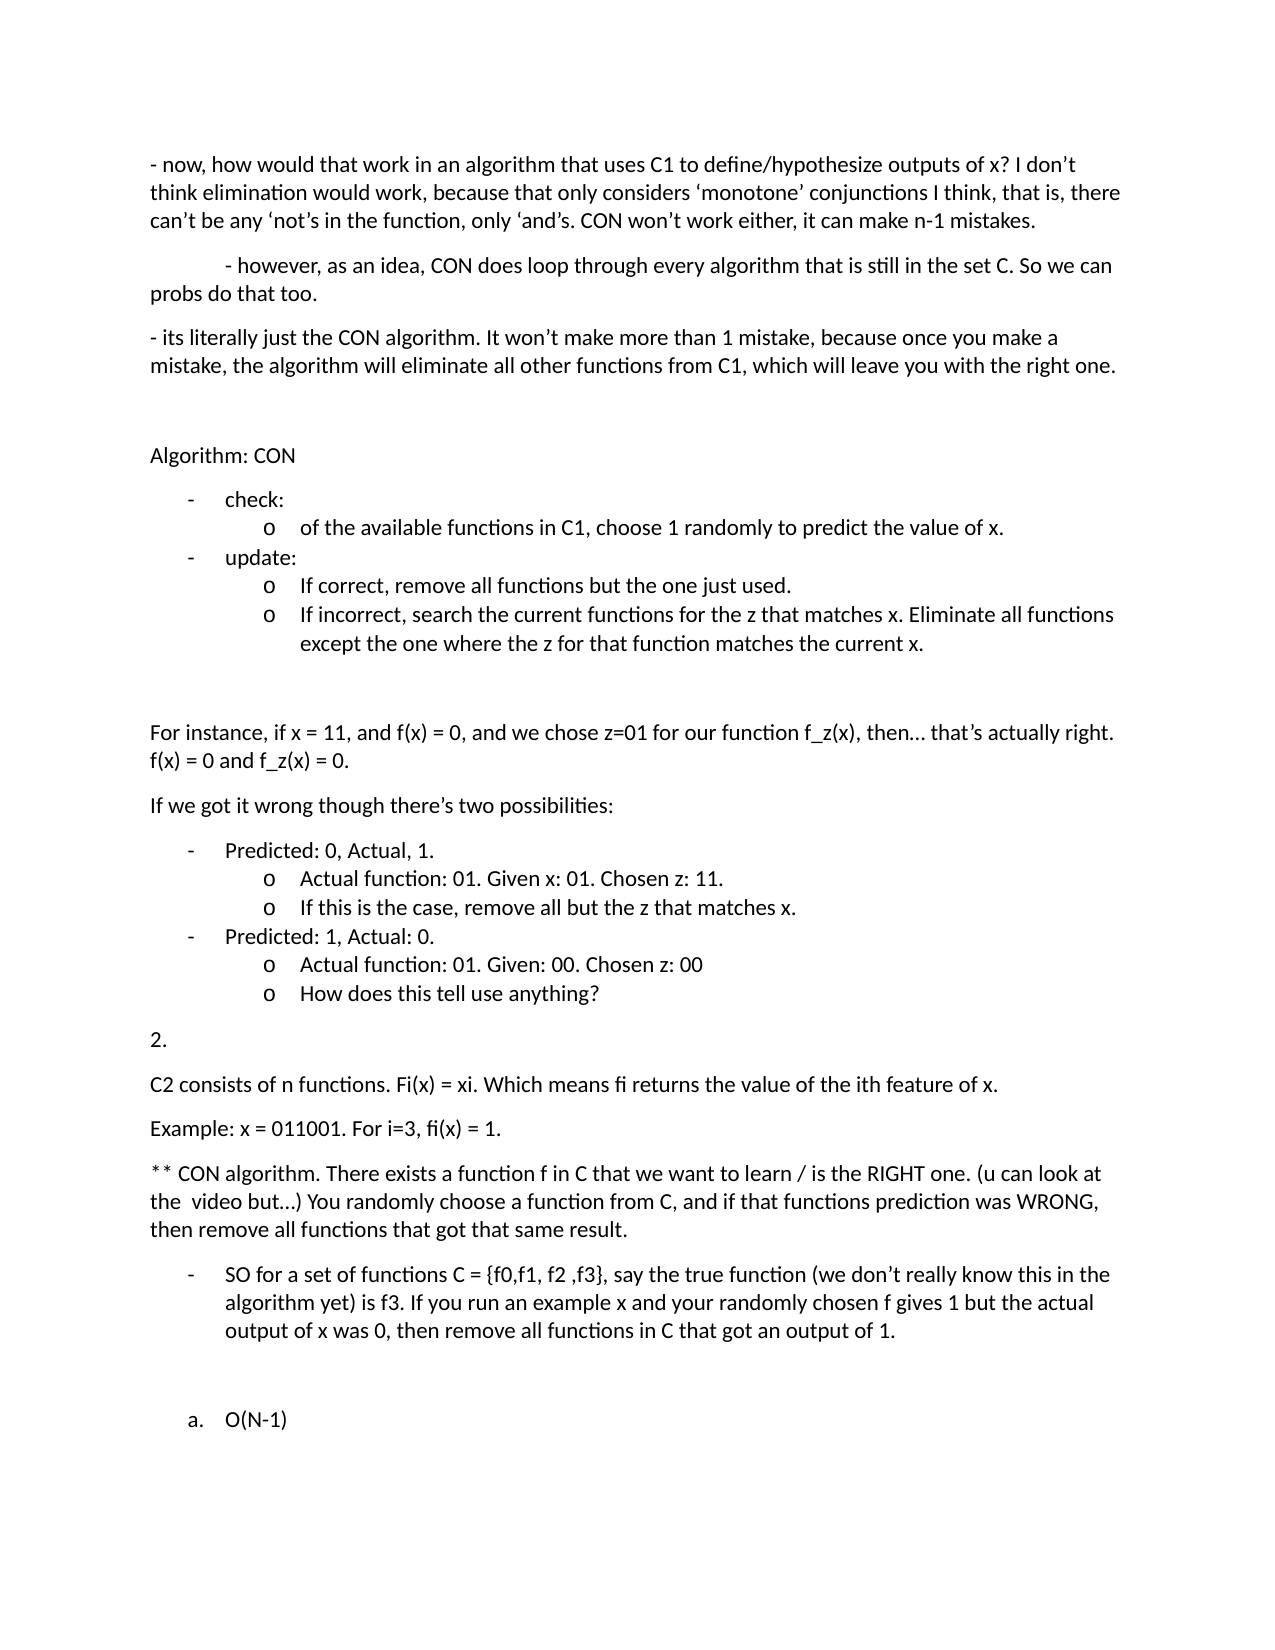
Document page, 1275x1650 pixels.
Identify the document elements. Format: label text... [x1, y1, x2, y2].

list If correct, remove all functions but the one just used. [262, 571, 1125, 600]
list Predicted: 1, Actual: 0. [187, 922, 1125, 950]
text - its literally just the CON algorithm. It won’t make more than 1 mistake, because once you make a mistake, the algorithm will eliminate all other functions from C1, which will leave you with the right one. [150, 323, 1125, 379]
list If this is the case, remove all but the z that matches x. [262, 893, 1125, 922]
text For instance, if x = 11, and f(x) = 0, and we chose z=01 for our function f_z(x), then… that’s actually right. f(x) = 0 and f_z(x) = 0. [150, 718, 1125, 774]
text Algorithm: CON [150, 441, 1125, 469]
text - however, as an idea, CON does loop through every algorithm that is still in the set C. So we can probs do that too. [150, 251, 1125, 307]
list Actual function: 01. Given: 00. Chosen z: 00 [262, 950, 1125, 979]
list Actual function: 01. Given x: 01. Chosen z: 11. [262, 864, 1125, 893]
text Example: x = 011001. For i=3, fi(x) = 1. [150, 1114, 1125, 1143]
list Predicted: 0, Actual, 1. [187, 836, 1125, 864]
text If we got it wrong though there’s two possibilities: [150, 791, 1125, 819]
list of the available functions in C1, choose 1 randomly to predict the value of x. [262, 513, 1125, 543]
text C2 consists of n functions. Fi(x) = xi. Which means fi returns the value of the ith feature of x. [150, 1070, 1125, 1098]
text - now, how would that work in an algorithm that uses C1 to define/hypothesize outputs of x? I don’t think elimination would work, because that only considers ‘monotone’ conjunctions I think, that is, there can’t be any ‘not’s in the function, only ‘and’s. CON won’t work either, it can make n-1 mistakes. [150, 150, 1125, 234]
list SO for a set of functions C = {f0,f1, f2 ,f3}, say the true function (we don’t really know this in the algorithm yet) is f3. If you run an example x and your randomly chosen f gives 1 but the actual output of x was 0, then remove all functions in C that got an output of 1. [187, 1260, 1125, 1344]
list O(N-1) [187, 1405, 1125, 1433]
text 2. [150, 1025, 1125, 1053]
list update: [187, 543, 1125, 571]
text ** CON algorithm. There exists a function f in C that we want to learn / is the RIGHT one. (u can look at the video but…) You randomly choose a function from C, and if that functions prediction was WRONG, then remove all functions that got that same result. [150, 1159, 1125, 1243]
list If incorrect, search the current functions for the z that matches x. Eliminate all functions except the one where the z for that function matches the current x. [262, 600, 1125, 657]
list How does this tell use anything? [262, 979, 1125, 1008]
list check: [187, 486, 1125, 513]
